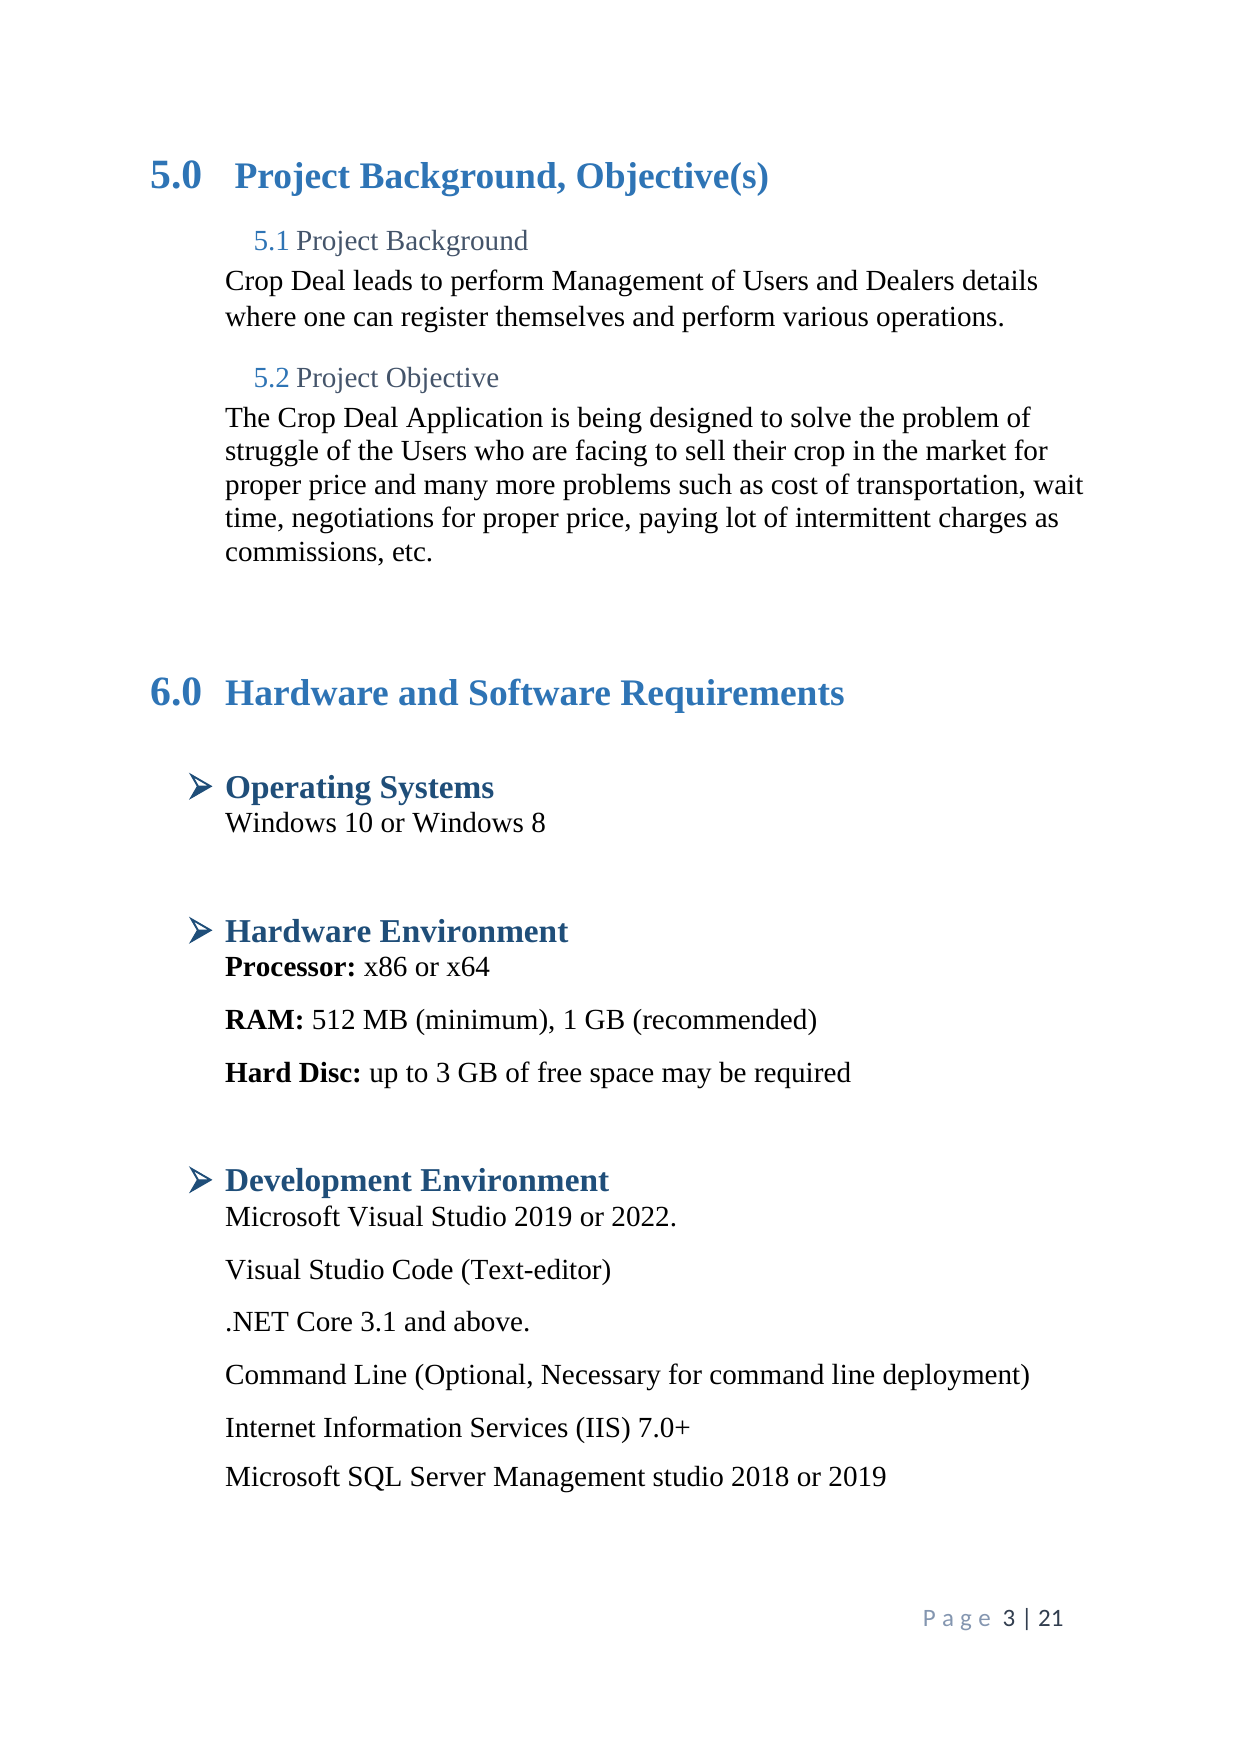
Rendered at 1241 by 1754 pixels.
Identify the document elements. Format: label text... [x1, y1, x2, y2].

text Crop Deal leads to perform Management of Users and Dealers details where one can register themselves and perform various operations. [225, 263, 1090, 332]
text The Crop Deal Application is being designed to solve the problem of struggle of the Users who are facing to sell their crop in the market for proper price and many more problems such as cost of transportation, wait time, negotiations for proper price, paying lot of intermittent charges as commissions, etc. [225, 400, 1090, 567]
text Microsoft SQL Server Management studio 2018 or 2019 [225, 1459, 1090, 1493]
subtitle Hardware and Software Requirements [150, 666, 1090, 714]
text Visual Studio Code (Text-editor) [225, 1252, 1090, 1285]
subtitle Project Background, Objective(s) [150, 150, 1090, 198]
text Windows 10 or Windows 8 [150, 805, 1090, 839]
list Operating Systems [187, 767, 1090, 805]
text Processor: x86 or x64 [225, 949, 1090, 983]
text RAM: 512 MB (minimum), 1 GB (recommended) [225, 1002, 1090, 1036]
subtitle Project Objective [253, 360, 1090, 393]
text Hard Disc: up to 3 GB of free space may be required [225, 1055, 1090, 1088]
text Internet Information Services (IIS) 7.0+ [225, 1410, 1090, 1444]
subtitle Project Background [253, 223, 1090, 256]
text Command Line (Optional, Necessary for command line deployment) [225, 1357, 1090, 1391]
list Hardware Environment [187, 911, 1090, 949]
text Microsoft Visual Studio 2019 or 2022. [225, 1199, 1090, 1232]
text .NET Core 3.1 and above. [225, 1304, 1090, 1338]
list Development Environment [187, 1161, 1090, 1199]
